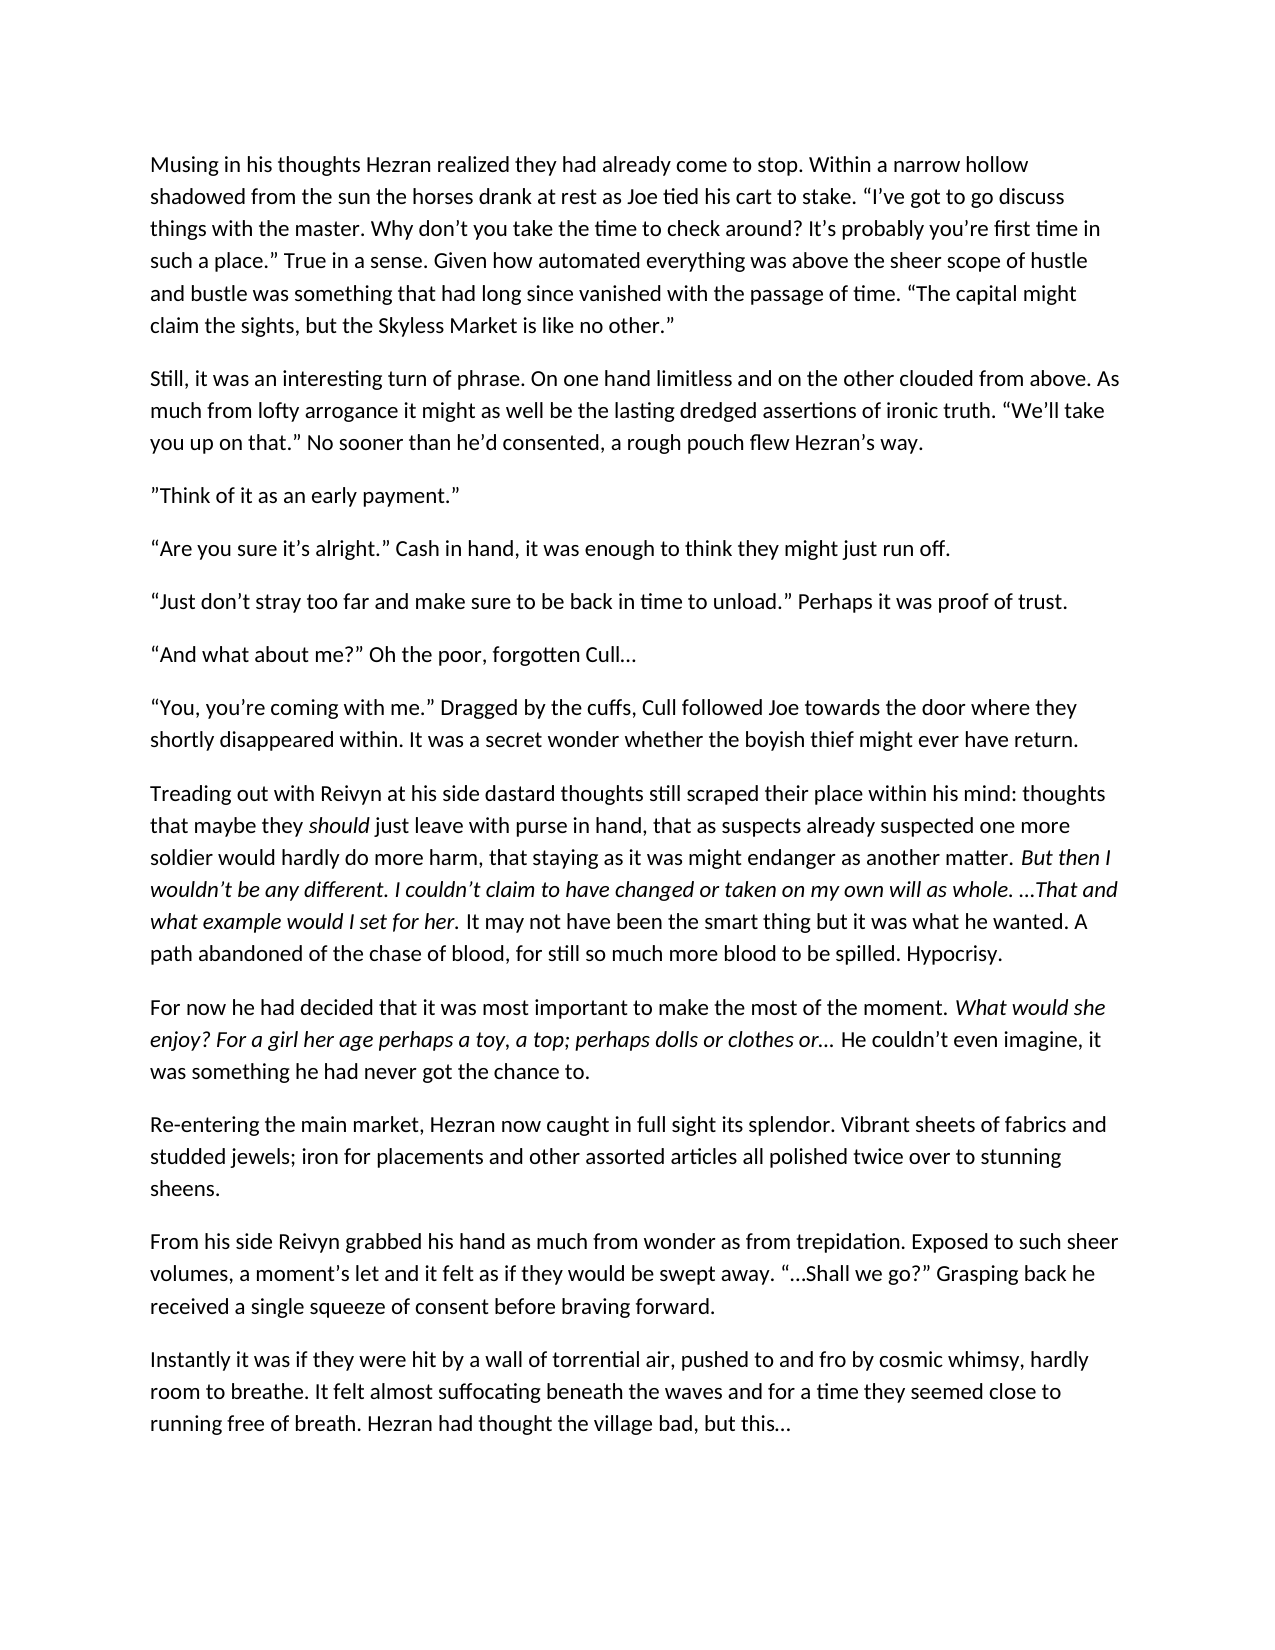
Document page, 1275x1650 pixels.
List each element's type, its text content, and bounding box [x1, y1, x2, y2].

text For now he had decided that it was most important to make the most of the moment. What would she enjoy? For a girl her age perhaps a toy, a top; perhaps dolls or clothes or… He couldn’t even imagine, it was something he had never got the chance to. [150, 993, 1125, 1085]
text ”Think of it as an early payment.” [150, 481, 1125, 509]
text “Are you sure it’s alright.” Cash in hand, it was enough to think they might just run off. [150, 534, 1125, 562]
text Musing in his thoughts Hezran realized they had already come to stop. Within a narrow hollow shadowed from the sun the horses drank at rest as Joe tied his cart to stake. “I’ve got to go discuss things with the master. Why don’t you take the time to check around? It’s probably you’re first time in such a place.” True in a sense. Given how automated everything was above the sheer scope of hustle and bustle was something that had long since vanished with the passage of time. “The capital might claim the sights, but the Skyless Market is like no other.” [150, 150, 1125, 339]
text Still, it was an interesting turn of phrase. On one hand limitless and on the other clouded from above. As much from lofty arrogance it might as well be the lasting dredged assertions of ironic truth. “We’ll take you up on that.” No sooner than he’d consented, a rough pouch flew Hezran’s way. [150, 364, 1125, 456]
text Re-entering the main market, Hezran now caught in full sight its splendor. Vibrant sheets of fabrics and studded jewels; iron for placements and other assorted articles all polished twice over to stunning sheens. [150, 1110, 1125, 1202]
text Treading out with Reivyn at his side dastard thoughts still scraped their place within his mind: thoughts that maybe they should just leave with purse in hand, that as suspects already suspected one more soldier would hardly do more harm, that staying as it was might endanger as another matter. But then I wouldn’t be any different. I couldn’t claim to have changed or taken on my own will as whole. …That and what example would I set for her. It may not have been the smart thing but it was what he wanted. A path abandoned of the chase of blood, for still so much more blood to be spilled. Hypocrisy. [150, 779, 1125, 968]
text “And what about me?” Oh the poor, forgotten Cull… [150, 640, 1125, 668]
text “You, you’re coming with me.” Dragged by the cuffs, Cull followed Joe towards the door where they shortly disappeared within. It was a secret wonder whether the boyish thief might ever have return. [150, 693, 1125, 754]
text Instantly it was if they were hit by a wall of torrential air, pushed to and fro by cosmic whimsy, hardly room to breathe. It felt almost suffocating beneath the waves and for a time they seemed close to running free of breath. Hezran had thought the village bad, but this… [150, 1345, 1125, 1437]
text “Just don’t stray too far and make sure to be back in time to unload.” Perhaps it was proof of trust. [150, 587, 1125, 615]
text From his side Reivyn grabbed his hand as much from wonder as from trepidation. Exposed to such sheer volumes, a moment’s let and it felt as if they would be swept away. “…Shall we go?” Grasping back he received a single squeeze of consent before braving forward. [150, 1227, 1125, 1320]
